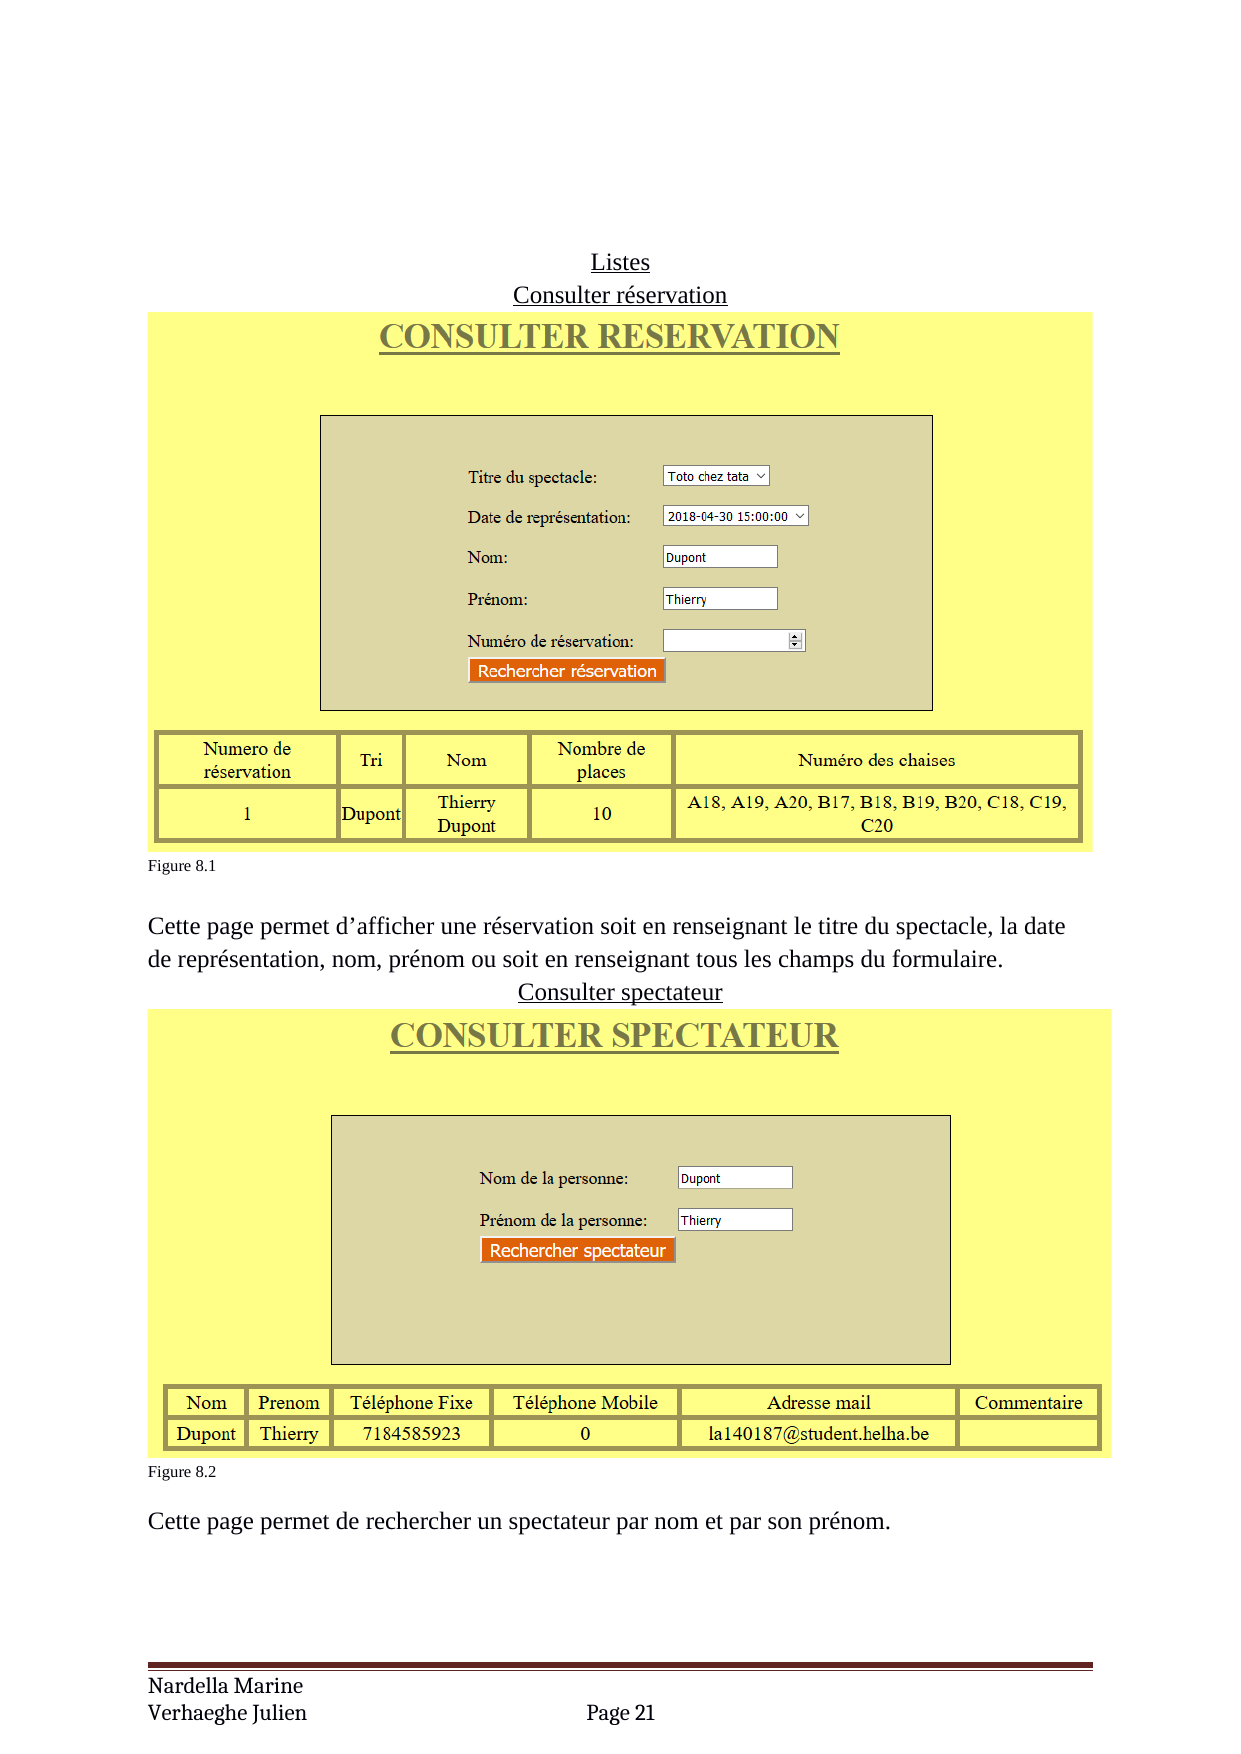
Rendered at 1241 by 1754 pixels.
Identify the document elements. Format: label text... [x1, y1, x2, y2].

text Listes [148, 247, 1093, 275]
text Cette page permet de rechercher un spectateur par nom et par son prénom. [148, 1506, 1093, 1534]
text Figure 8.1 [148, 856, 1093, 875]
text Consulter spectateur [148, 977, 1093, 1006]
text Figure 8.2 [148, 1462, 1093, 1481]
text Cette page permet d’afficher une réservation soit en renseignant le titre du spectacle, la date de représentation, nom, prénom ou soit en renseignant tous les champs du formulaire. [148, 911, 1093, 972]
picture [147, 312, 1093, 852]
text Consulter réservation [148, 280, 1093, 308]
picture [147, 1009, 1112, 1458]
